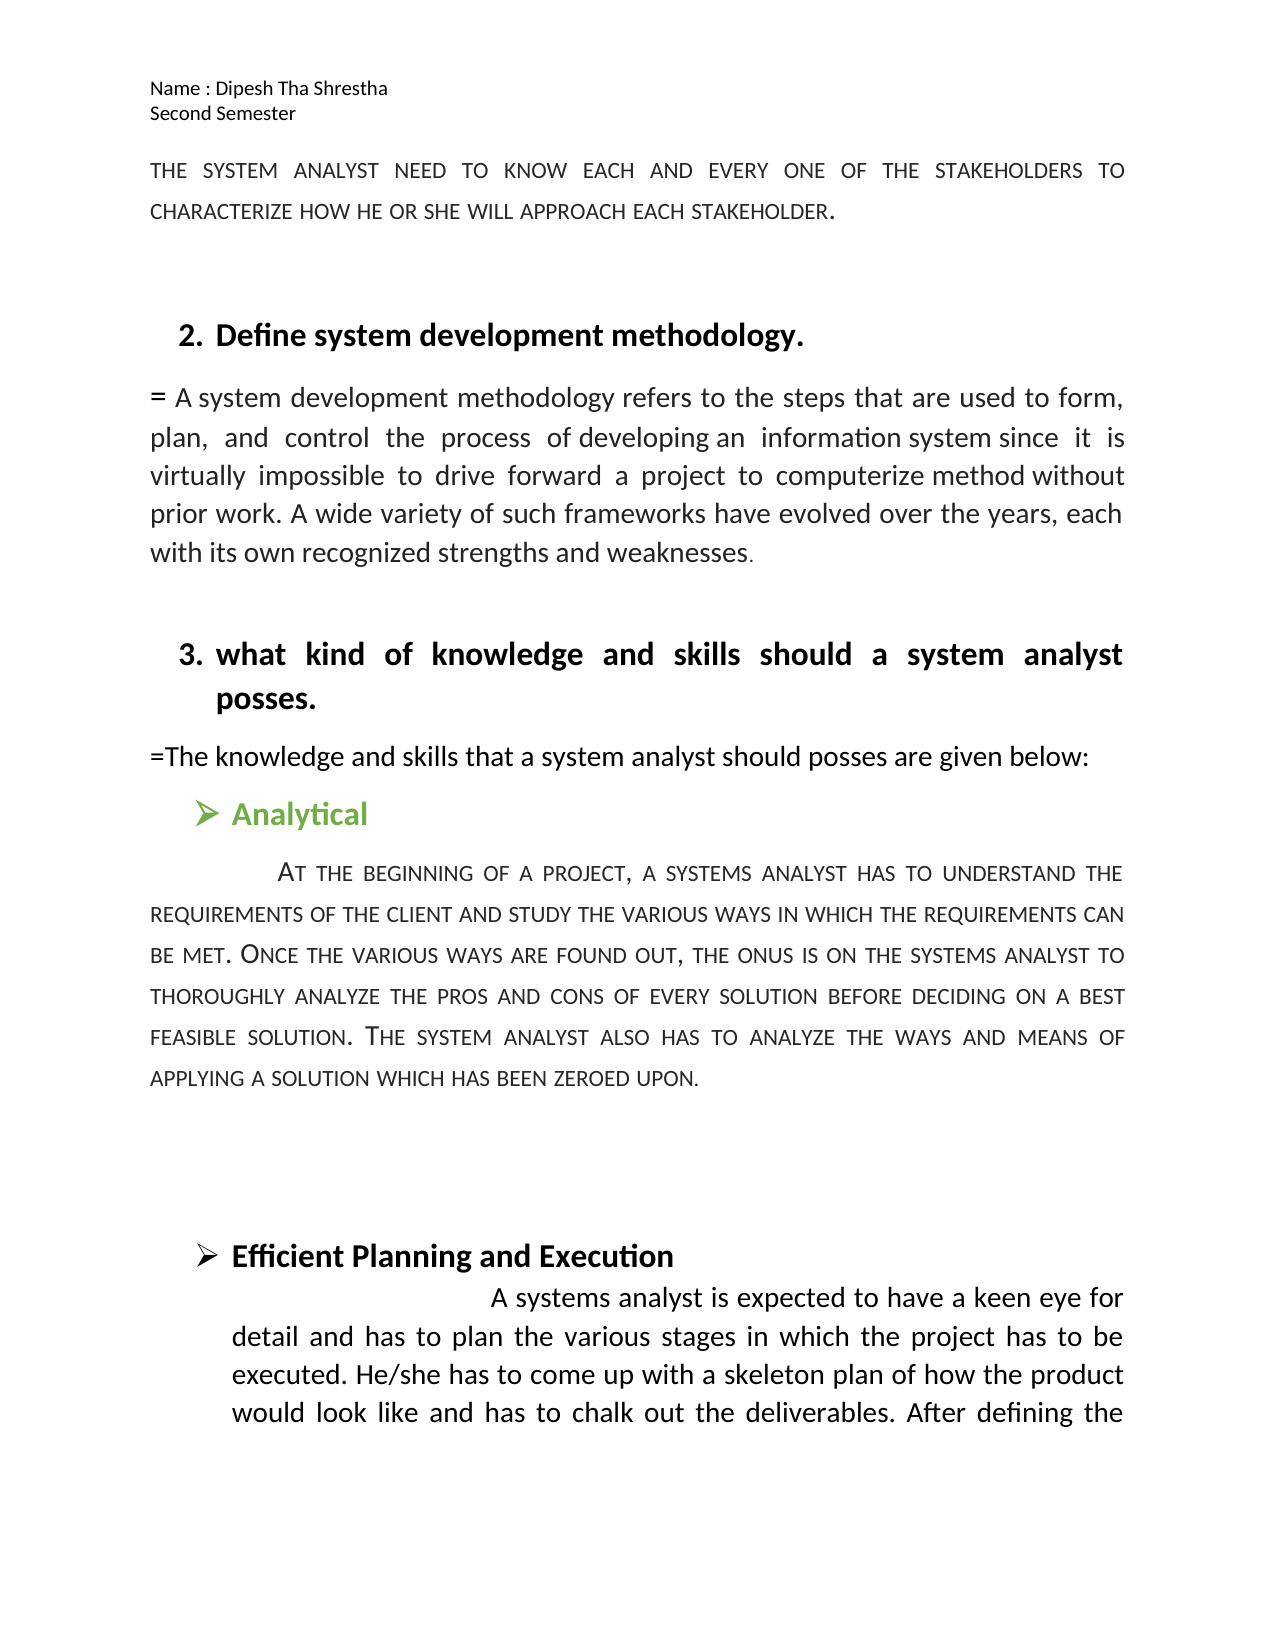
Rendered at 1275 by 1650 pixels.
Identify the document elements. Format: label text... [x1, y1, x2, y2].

text At the beginning of a project, a systems analyst has to understand the requirements of the client and study the various ways in which the requirements can be met. Once the various ways are found out, the onus is on the systems analyst to thoroughly analyze the pros and cons of every solution before deciding on a best feasible solution. The system analyst also has to analyze the ways and means of applying a solution which has been zeroed upon. [150, 853, 1125, 1094]
list Efficient Planning and Execution [194, 1235, 1125, 1276]
list Analytical [194, 793, 1125, 833]
list what kind of knowledge and skills should a system analyst posses. [178, 633, 1125, 718]
list Define system development methodology. [178, 314, 1125, 355]
text =The knowledge and skills that a system analyst should posses are given below: [150, 738, 1125, 773]
text = A system development methodology refers to the steps that are used to form, plan, and control the process of developing an information system since it is virtually impossible to drive forward a project to computerize method without prior work. A wide variety of such frameworks have evolved over the years, each with its own recognized strengths and weaknesses. [150, 531, 1125, 569]
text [150, 150, 1125, 227]
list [232, 1279, 1125, 1430]
text = A system development methodology refers to the steps that are used to form, plan, and control the process of developing an information system since it is virtually impossible to drive forward a project to computerize method without prior work. A wide variety of such frameworks have evolved over the years, each with its own recognized strengths and weaknesses. [150, 375, 1125, 457]
